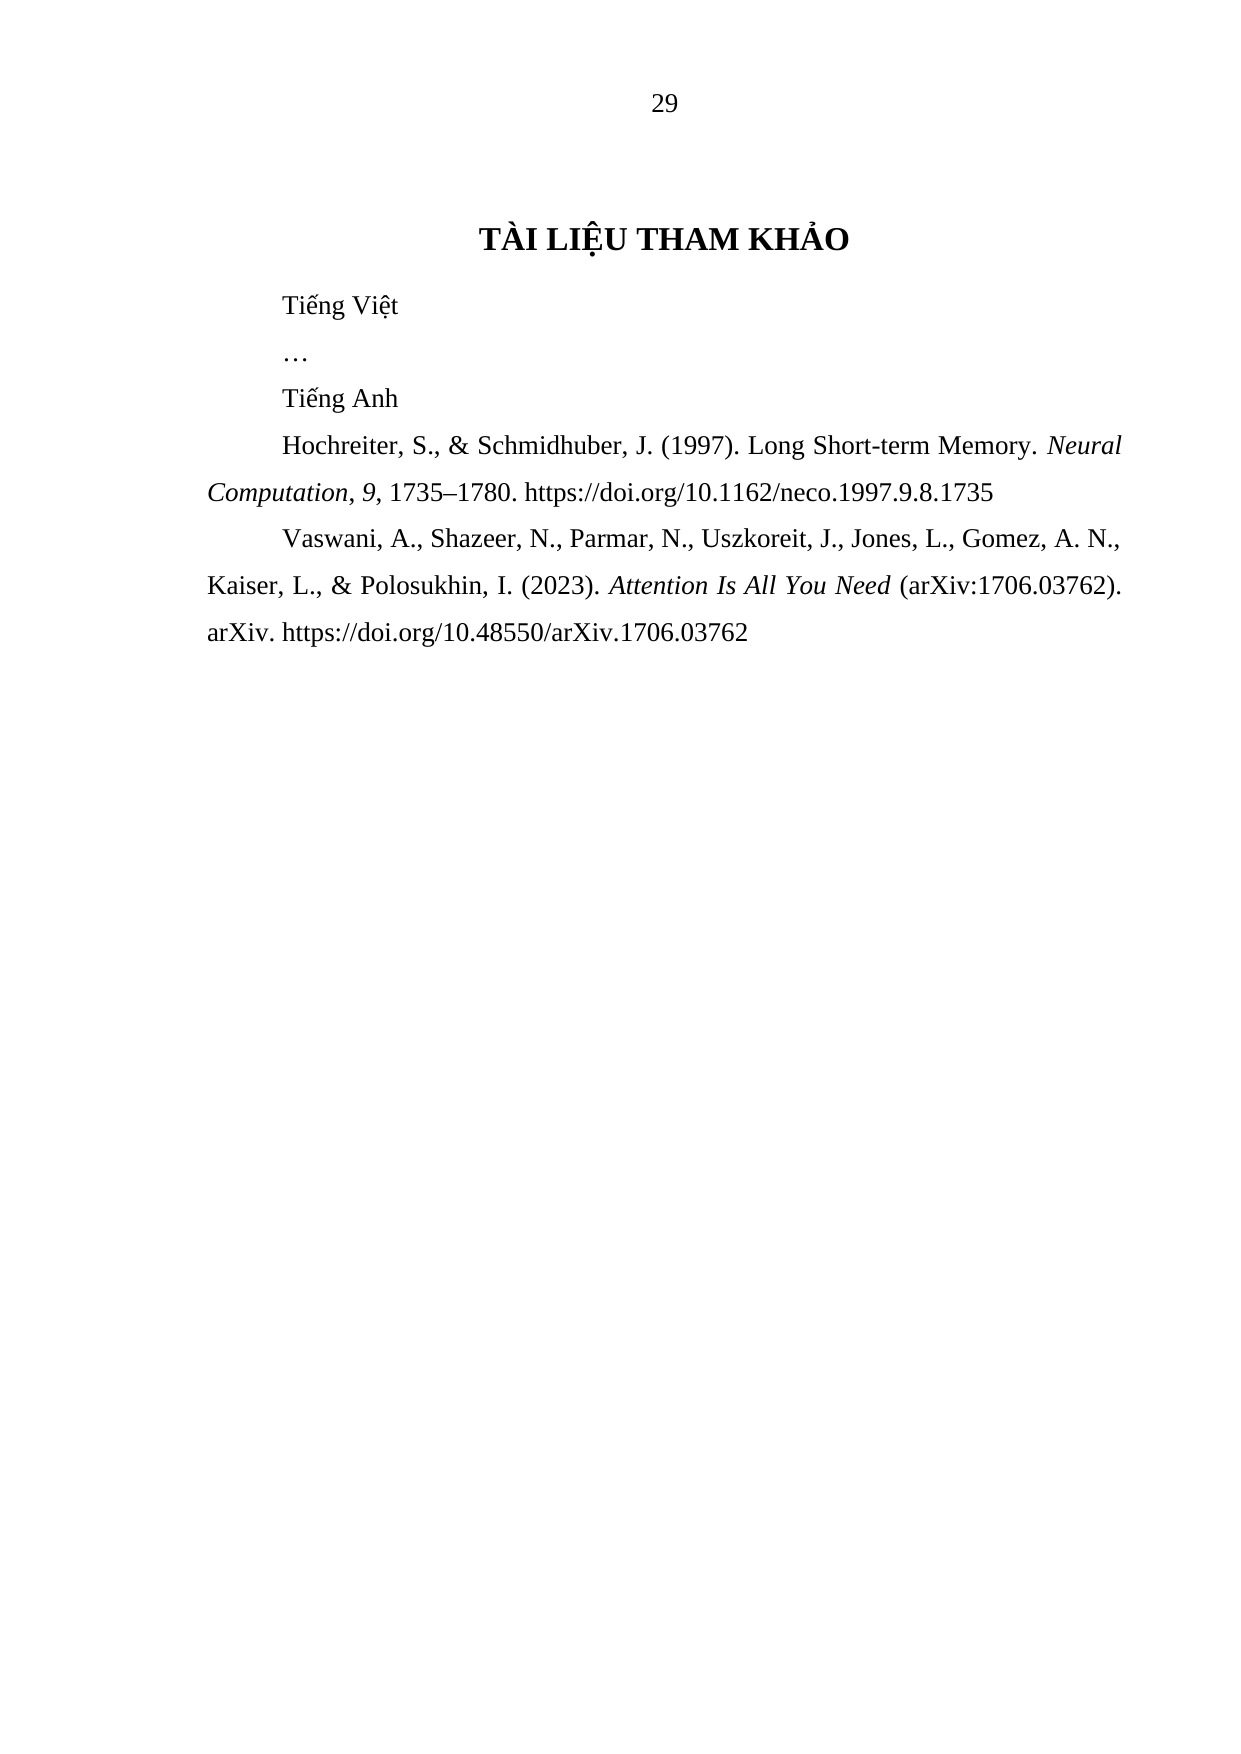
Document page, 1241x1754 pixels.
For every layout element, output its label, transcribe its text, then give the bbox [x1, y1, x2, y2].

subtitle TÀI LIỆU THAM KHẢO [207, 219, 1122, 258]
text Tiếng Anh [207, 383, 1122, 414]
text … [207, 336, 1122, 367]
text Vaswani, A., Shazeer, N., Parmar, N., Uszkoreit, J., Jones, L., Gomez, A. N., Kaiser, L., & Polosukhin, I. (2023). Attention Is All You Need (arXiv:1706.03762). arXiv. https://doi.org/10.48550/arXiv.1706.03762 [207, 523, 1122, 647]
text Tiếng Việt [207, 289, 1122, 320]
text Hochreiter, S., & Schmidhuber, J. (1997). Long Short-term Memory. Neural Computation, 9, 1735–1780. https://doi.org/10.1162/neco.1997.9.8.1735 [207, 429, 1122, 507]
